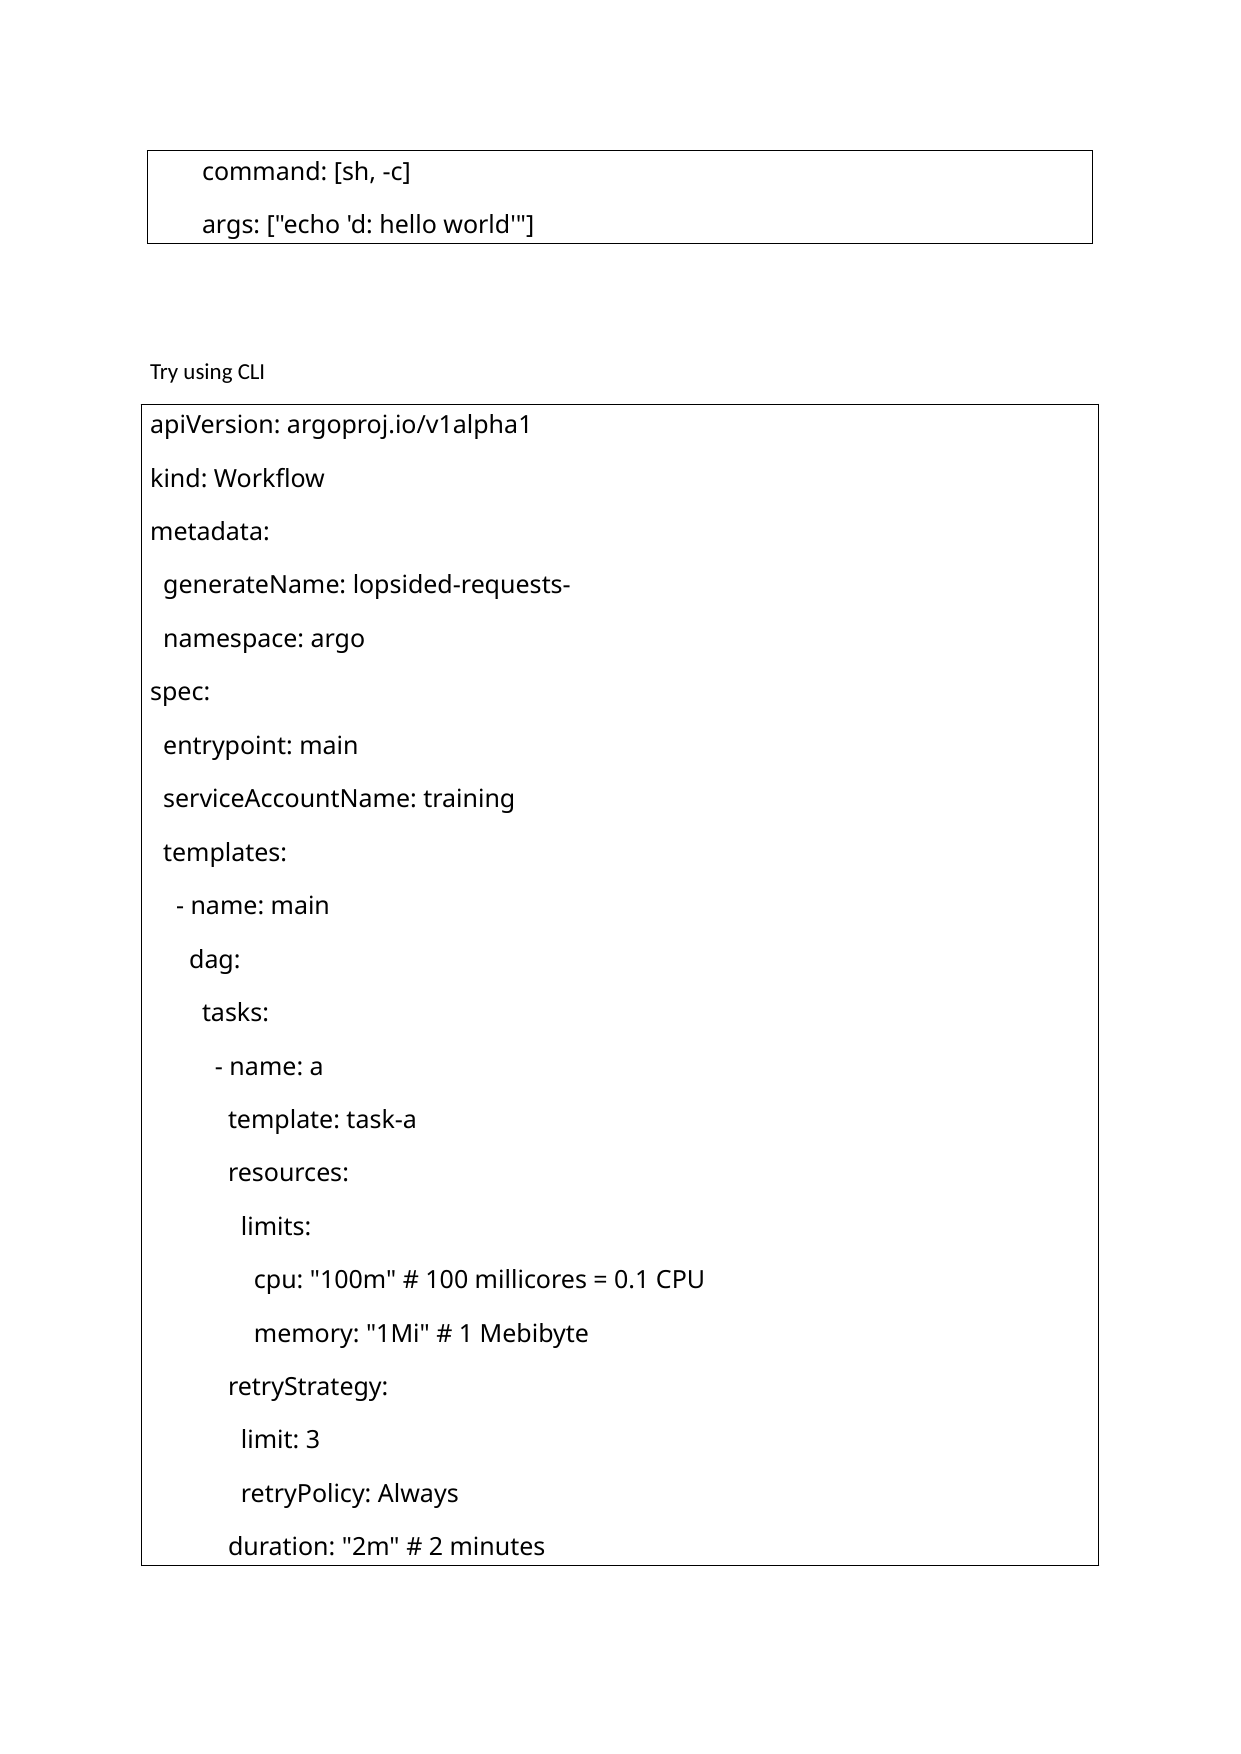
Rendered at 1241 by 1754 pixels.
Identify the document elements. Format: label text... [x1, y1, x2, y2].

text entrypoint: main [142, 724, 1098, 762]
text metadata: [142, 511, 1098, 548]
text retryStrategy: [142, 1366, 1098, 1403]
text memory: "1Mi" # 1 Mebibyte [142, 1312, 1098, 1349]
text command: [sh, -c] [148, 151, 1092, 187]
text cpu: "100m" # 100 millicores = 0.1 CPU [142, 1259, 1098, 1296]
text args: ["echo 'd: hello world'"] [148, 203, 1092, 243]
text apiVersion: argoproj.io/v1alpha1 [142, 405, 1098, 441]
text template: task-a [142, 1098, 1098, 1136]
text dag: [142, 938, 1098, 975]
text tasks: [142, 992, 1098, 1029]
text namespace: argo [142, 617, 1098, 655]
text resources: [142, 1152, 1098, 1189]
text duration: "2m" # 2 minutes [142, 1526, 1098, 1565]
text kind: Workflow [142, 457, 1098, 494]
text serviceAccountName: training [142, 778, 1098, 815]
text generateName: lopsided-requests- [142, 564, 1098, 601]
text - name: a [142, 1045, 1098, 1082]
text limits: [142, 1205, 1098, 1242]
text - name: main [142, 885, 1098, 922]
text Try using CLI [150, 357, 1090, 385]
text templates: [142, 831, 1098, 868]
text limit: 3 [142, 1419, 1098, 1456]
text retryPolicy: Always [142, 1472, 1098, 1510]
text spec: [142, 671, 1098, 708]
